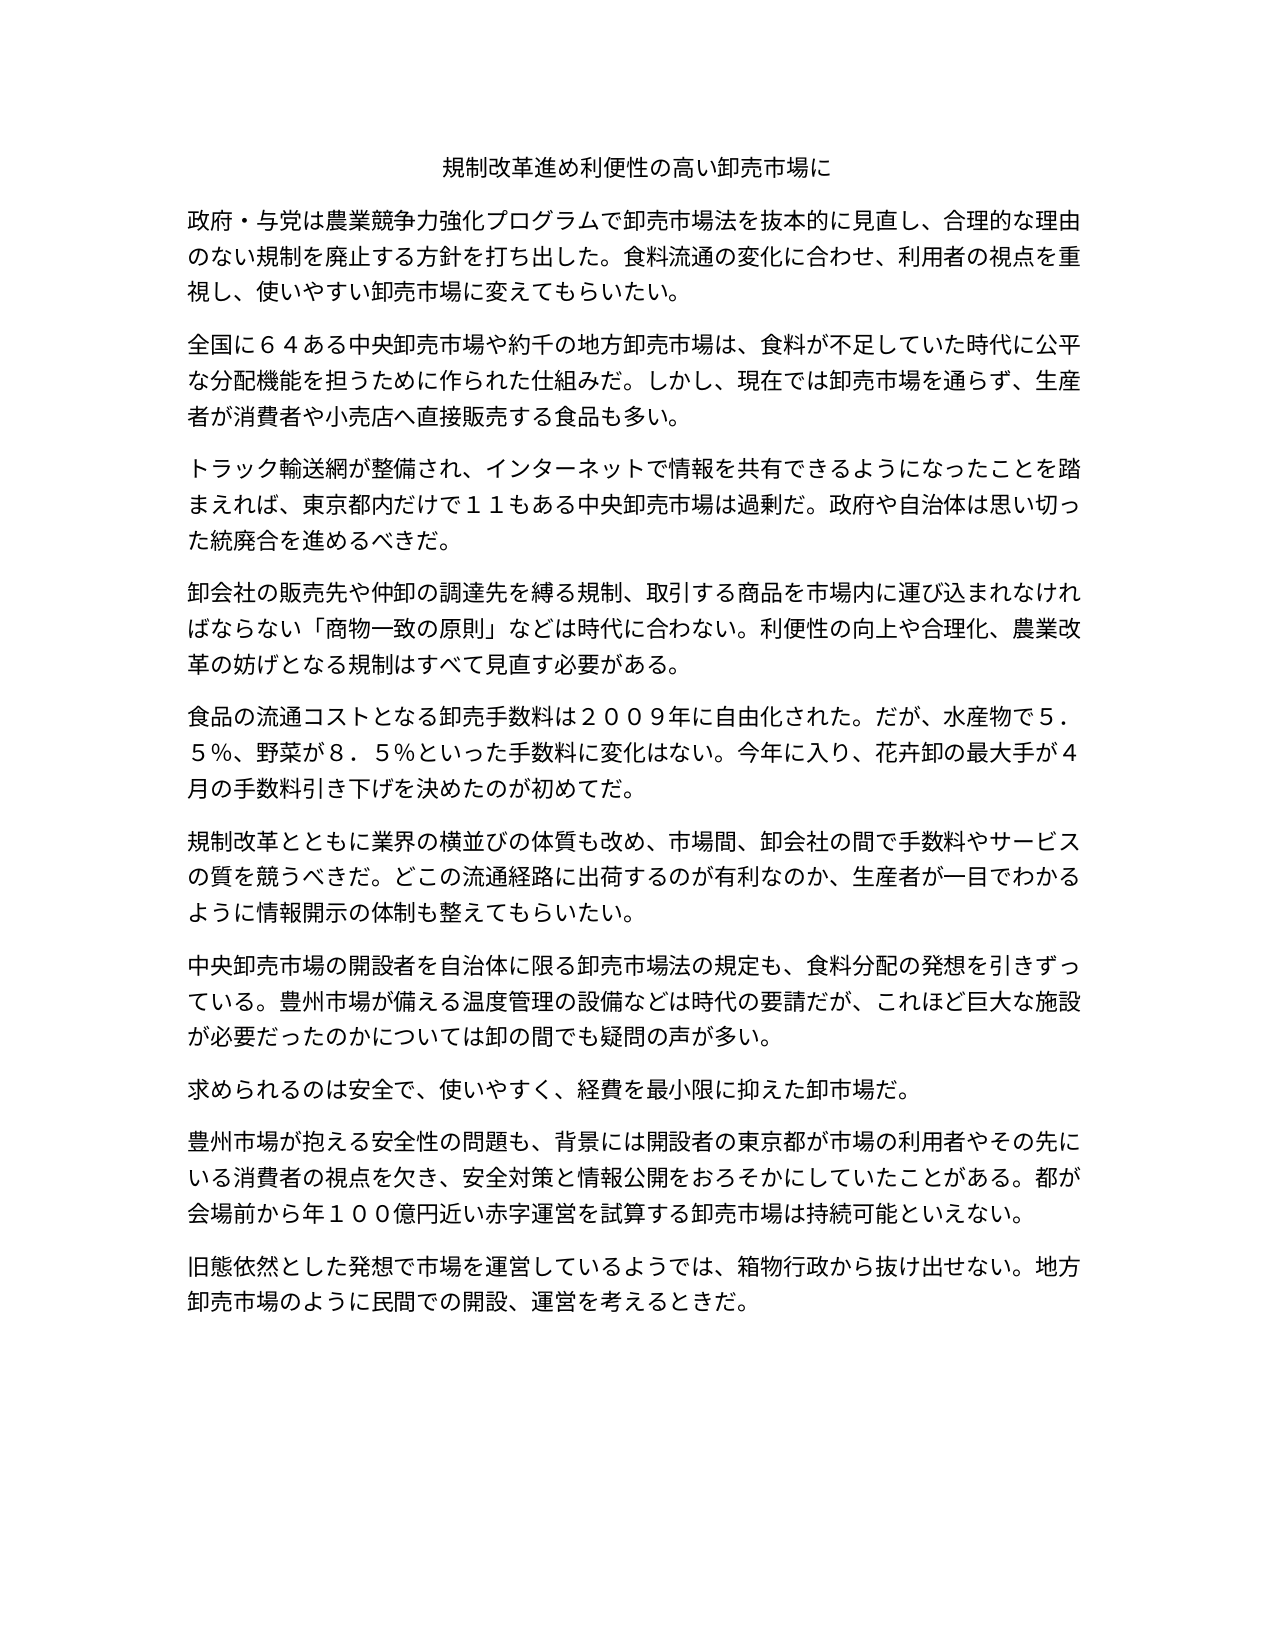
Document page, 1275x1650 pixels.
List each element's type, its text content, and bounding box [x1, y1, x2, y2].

text 全国に６４ある中央卸売市場や約千の地方卸売市場は、食料が不足していた時代に公平な分配機能を担うために作られた仕組みだ。しかし、現在では卸売市場を通らず、生産者が消費者や小売店へ直接販売する食品も多い。 [187, 327, 1087, 432]
text 旧態依然とした発想で市場を運営しているようでは、箱物行政から抜け出せない。地方卸売市場のように民間での開設、運営を考えるときだ。 [187, 1248, 1087, 1317]
text 食品の流通コストとなる卸売手数料は２００９年に自由化された。だが、水産物で５．５％、野菜が８．５％といった手数料に変化はない。今年に入り、花卉卸の最大手が４月の手数料引き下げを決めたのが初めてだ。 [187, 699, 1087, 804]
text 豊州市場が抱える安全性の問題も、背景には開設者の東京都が市場の利用者やその先にいる消費者の視点を欠き、安全対策と情報公開をおろそかにしていたことがある。都が会場前から年１００億円近い赤字運営を試算する卸売市場は持続可能といえない。 [187, 1124, 1087, 1229]
text 卸会社の販売先や仲卸の調達先を縛る規制、取引する商品を市場内に運び込まれなければならない「商物一致の原則」などは時代に合わない。利便性の向上や合理化、農業改革の妨げとなる規制はすべて見直す必要がある。 [187, 575, 1087, 680]
text 規制改革進め利便性の高い卸売市場に [187, 150, 1087, 183]
text 求められるのは安全で、使いやすく、経費を最小限に抑えた卸市場だ。 [187, 1072, 1087, 1105]
text トラック輸送網が整備され、インターネットで情報を共有できるようになったことを踏まえれば、東京都内だけで１１もある中央卸売市場は過剰だ。政府や自治体は思い切った統廃合を進めるべきだ。 [187, 451, 1087, 556]
text 中央卸売市場の開設者を自治体に限る卸売市場法の規定も、食料分配の発想を引きずっている。豊州市場が備える温度管理の設備などは時代の要請だが、これほど巨大な施設が必要だったのかについては卸の間でも疑問の声が多い。 [187, 947, 1087, 1052]
text 政府・与党は農業競争力強化プログラムで卸売市場法を抜本的に見直し、合理的な理由のない規制を廃止する方針を打ち出した。食料流通の変化に合わせ、利用者の視点を重視し、使いやすい卸売市場に変えてもらいたい。 [187, 202, 1087, 307]
text 規制改革とともに業界の横並びの体質も改め、市場間、卸会社の間で手数料やサービスの質を競うべきだ。どこの流通経路に出荷するのが有利なのか、生産者が一目でわかるように情報開示の体制も整えてもらいたい。 [187, 823, 1087, 928]
